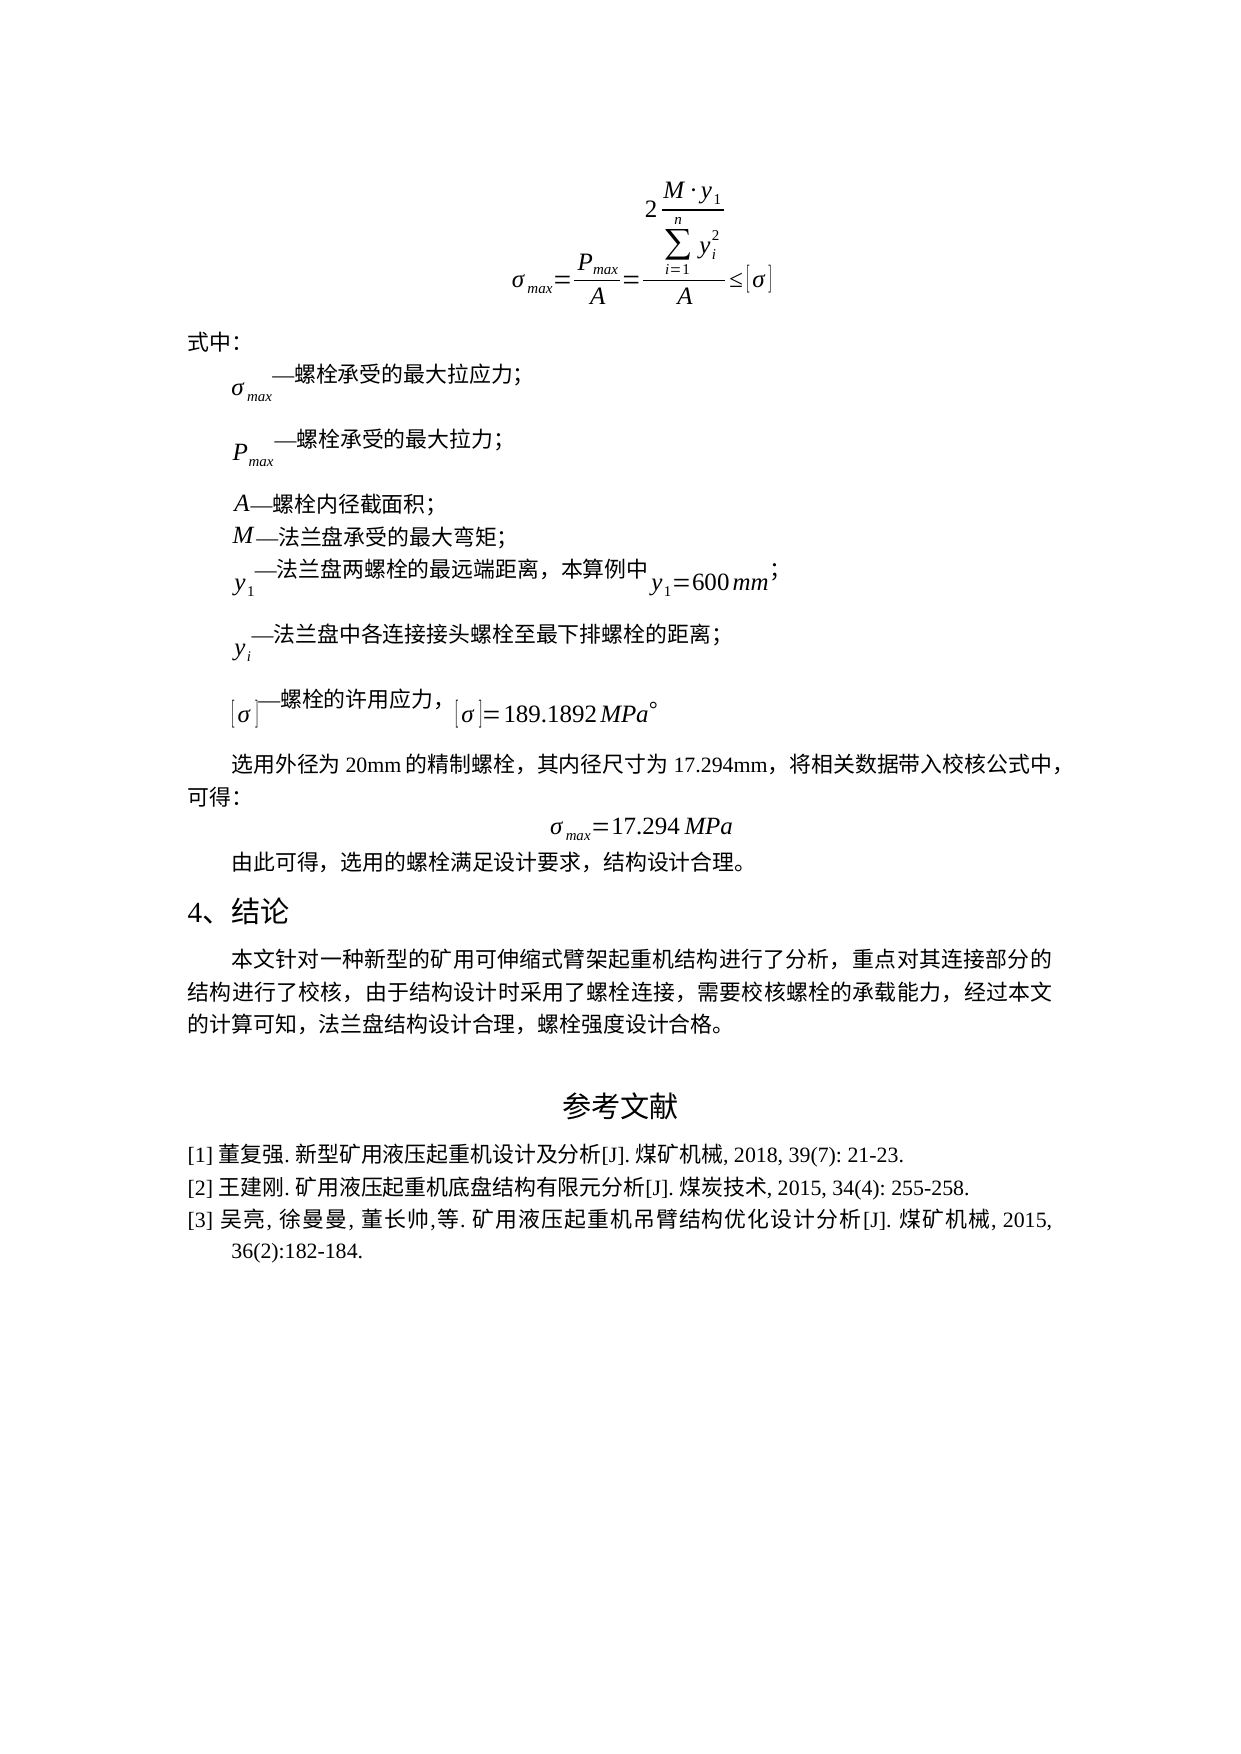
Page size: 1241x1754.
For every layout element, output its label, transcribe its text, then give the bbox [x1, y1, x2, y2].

text —螺栓的许用应力，。 [187, 682, 1053, 747]
text 由此可得，选用的螺栓满足设计要求，结构设计合理。 [187, 844, 1053, 877]
text —螺栓内径截面积； [187, 487, 1053, 519]
text 参考文献 [187, 1072, 1053, 1137]
text —法兰盘承受的最大弯矩； [187, 519, 1053, 552]
text 本文针对一种新型的矿用可伸缩式臂架起重机结构进行了分析，重点对其连接部分的结构进行了校核，由于结构设计时采用了螺栓连接，需要校核螺栓的承载能力，经过本文的计算可知，法兰盘结构设计合理，螺栓强度设计合格。 [187, 942, 1053, 1039]
text [2] 王建刚. 矿用液压起重机底盘结构有限元分析[J]. 煤炭技术, 2015, 34(4): 255-258. [187, 1169, 1053, 1202]
text 式中： [187, 324, 1053, 357]
text [3] 吴亮, 徐曼曼, 董长帅,等. 矿用液压起重机吊臂结构优化设计分析[J]. 煤矿机械, 2015, 36(2):182-184. [187, 1202, 1053, 1267]
text —法兰盘中各连接接头螺栓至最下排螺栓的距离； [187, 617, 1053, 682]
text [1] 董复强. 新型矿用液压起重机设计及分析[J]. 煤矿机械, 2018, 39(7): 21-23. [187, 1137, 1053, 1169]
text —法兰盘两螺栓的最远端距离，本算例中； [187, 552, 1053, 617]
text —螺栓承受的最大拉力； [187, 422, 1053, 487]
text 4、结论 [187, 877, 1053, 942]
text 选用外径为20mm的精制螺栓，其内径尺寸为17.294mm，将相关数据带入校核公式中，可得： [187, 747, 1053, 812]
text —螺栓承受的最大拉应力； [187, 357, 1053, 422]
